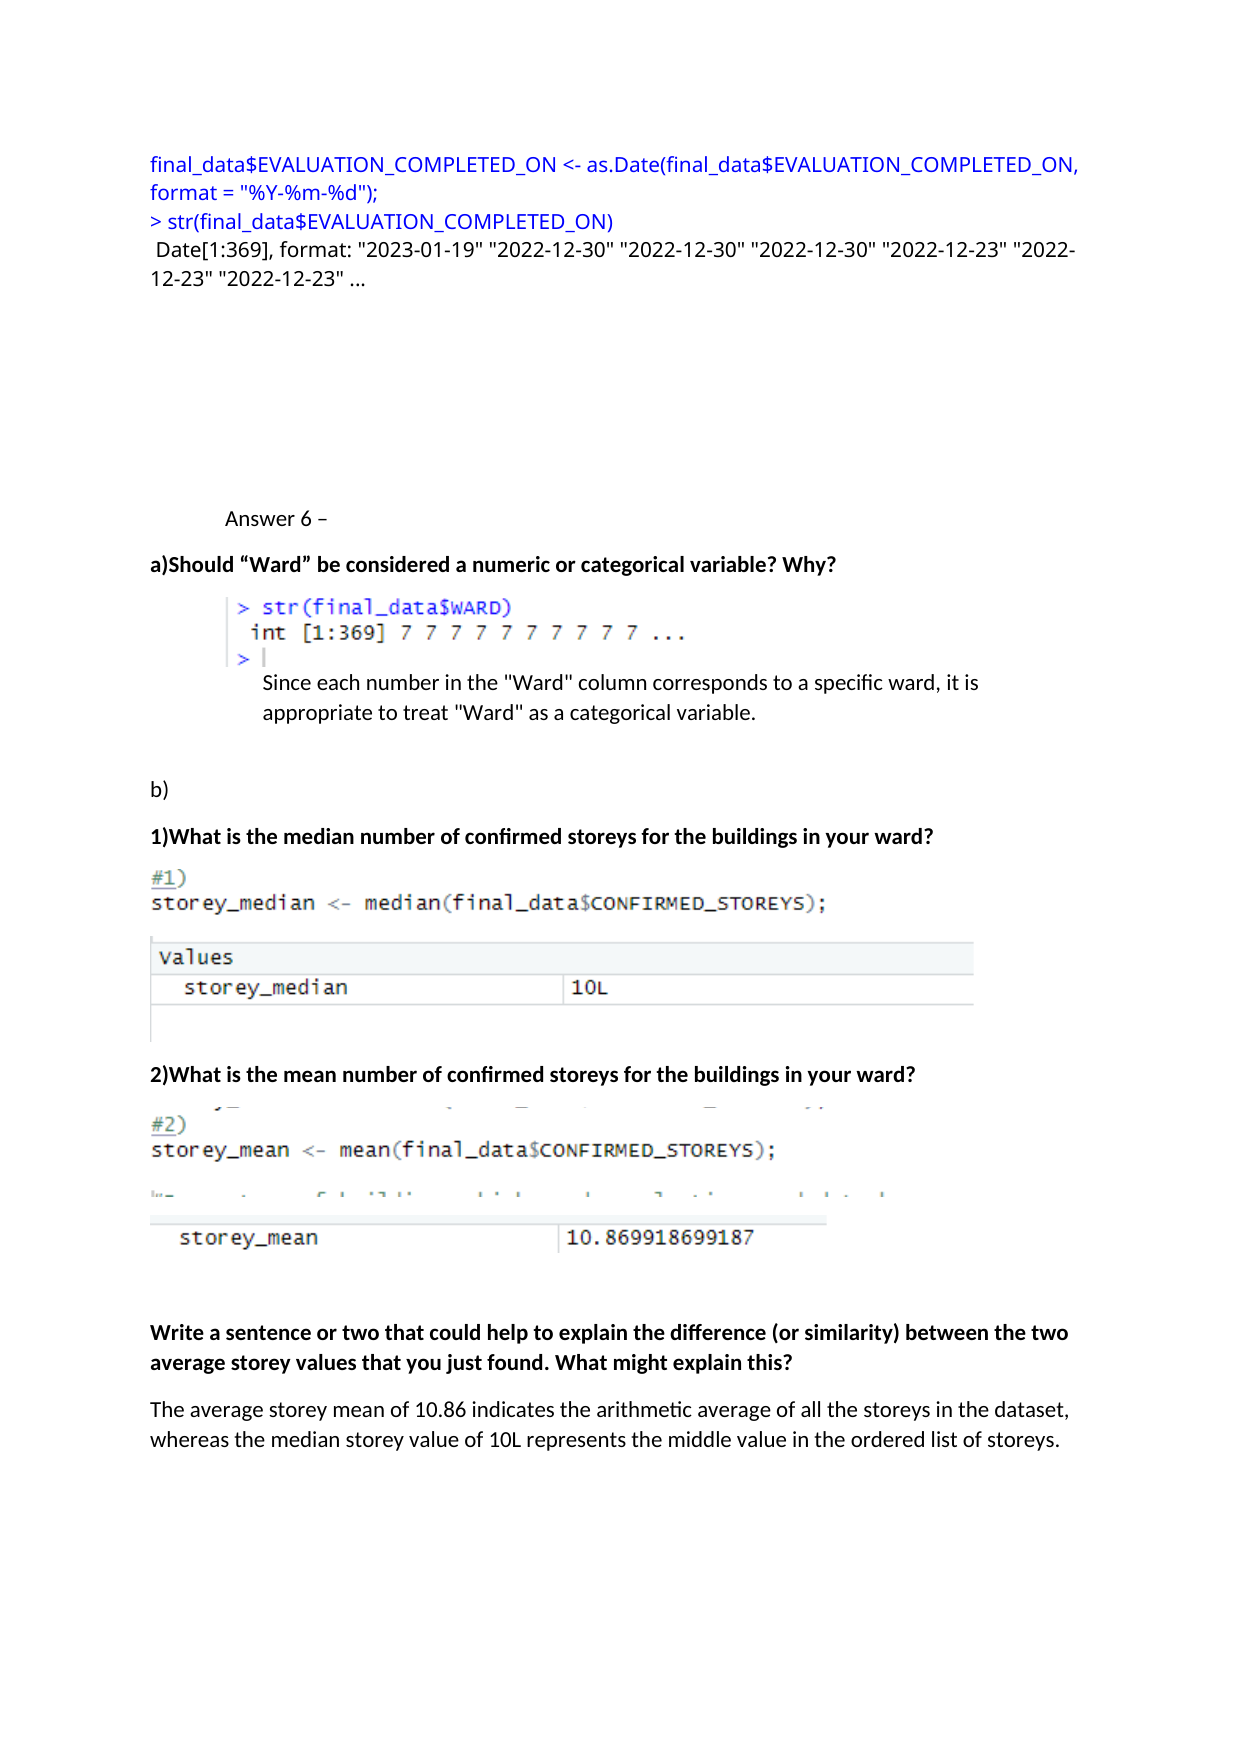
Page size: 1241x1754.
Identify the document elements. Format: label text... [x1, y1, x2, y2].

list Answer 6 – [225, 504, 1090, 532]
text > str(final_data$EVALUATION_COMPLETED_ON) [150, 207, 1090, 235]
text b) [150, 776, 1090, 804]
picture [225, 597, 722, 667]
text The average storey mean of 10.86 indicates the arithmetic average of all the storeys in the dataset, whereas the median storey value of 10L represents the middle value in the ordered list of storeys. [150, 1395, 1090, 1453]
text Write a sentence or two that could help to explain the difference (or similarity) between the two average storey values that you just found. What might explain this? [150, 1318, 1090, 1376]
text a)Should “Ward” be considered a numeric or categorical variable? Why? [150, 551, 1090, 578]
list Since each number in the "Ward" column corresponds to a specific ward, it is appropriate to treat "Ward" as a categorical variable. [262, 668, 1090, 727]
picture [150, 936, 974, 1042]
picture [150, 869, 879, 918]
text 1)What is the median number of confirmed storeys for the buildings in your ward? [150, 822, 1090, 851]
picture [150, 1107, 908, 1197]
text Date[1:369], format: "2023-01-19" "2022-12-30" "2022-12-30" "2022-12-30" "2022-12-23" "2022-12-23" "2022-12-23" ... [150, 235, 1090, 292]
text 2)What is the mean number of confirmed storeys for the buildings in your ward? [150, 1060, 1090, 1088]
picture [150, 1215, 827, 1253]
text final_data$EVALUATION_COMPLETED_ON <- as.Date(final_data$EVALUATION_COMPLETED_ON, format = "%Y-%m-%d"); [150, 150, 1090, 207]
